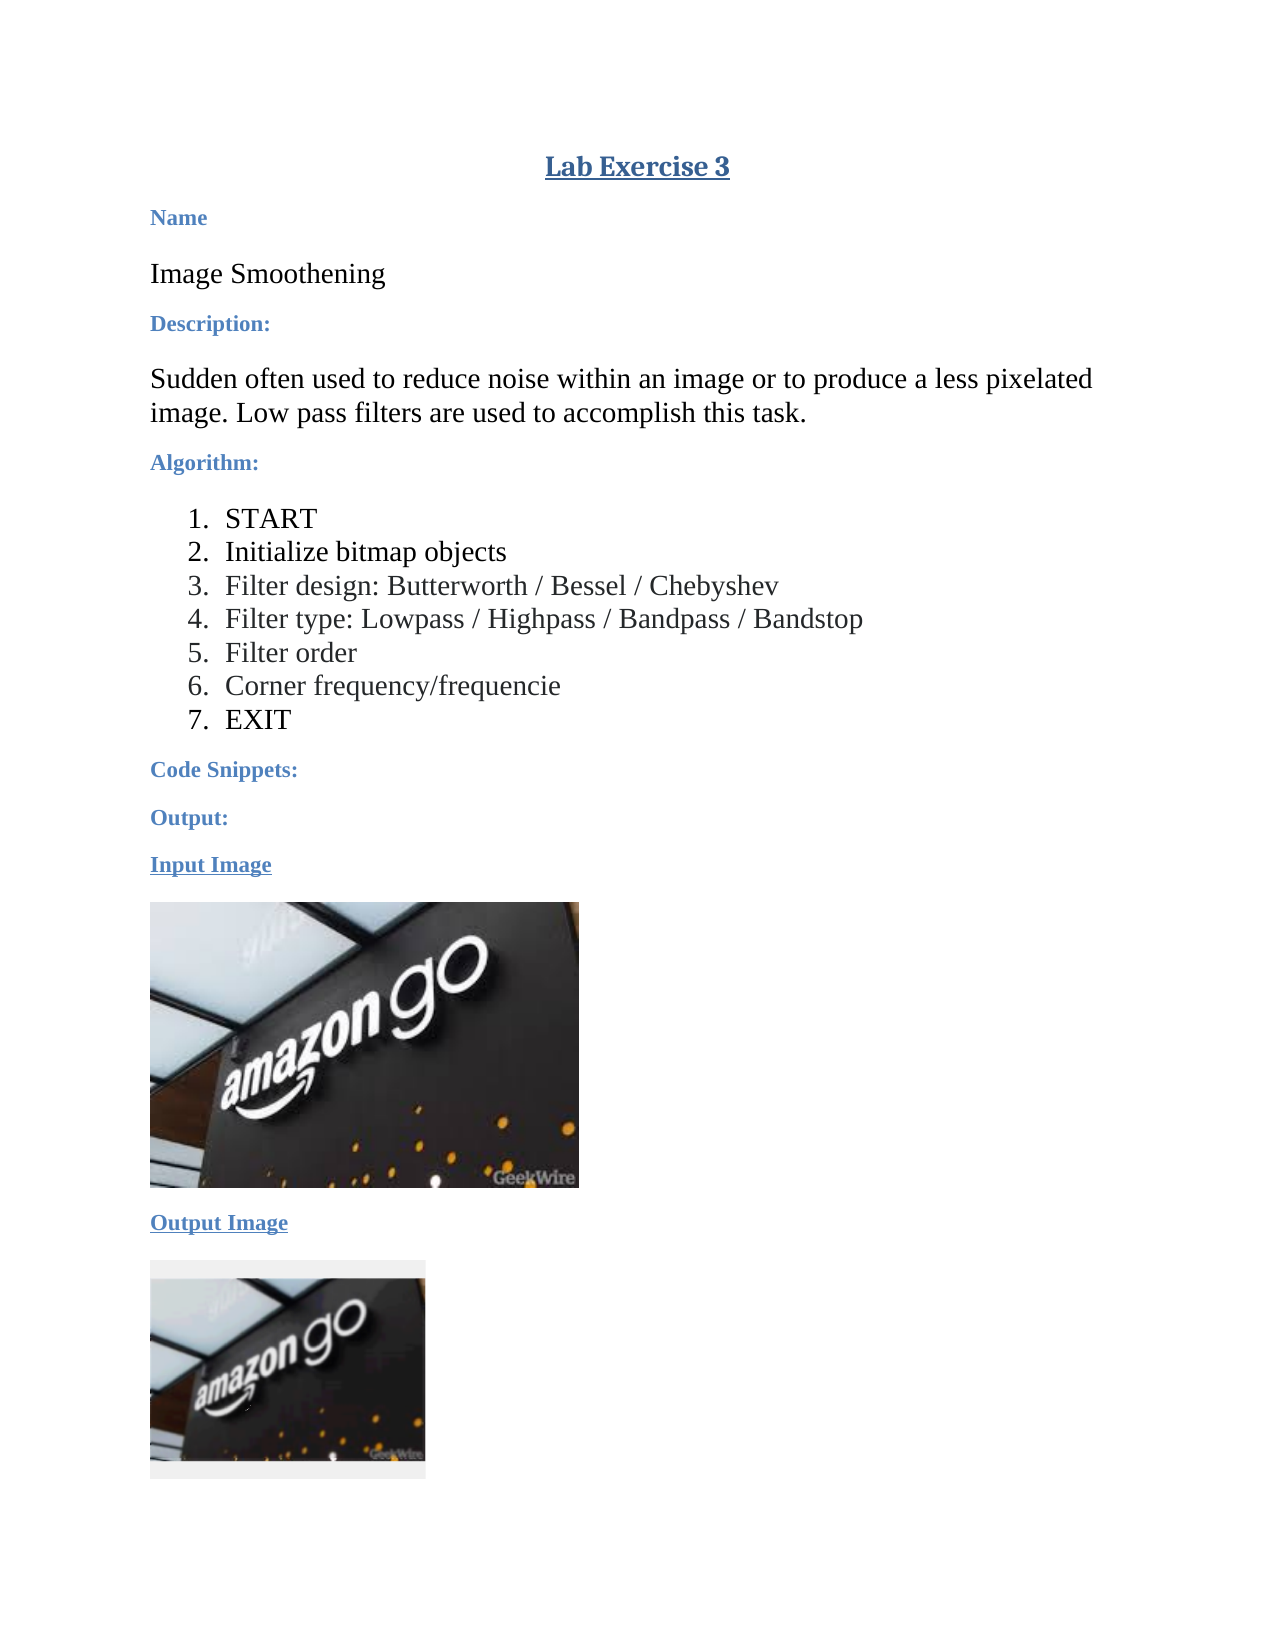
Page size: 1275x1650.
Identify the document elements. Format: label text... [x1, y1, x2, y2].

list EXIT [187, 702, 1125, 736]
text Image Smoothening [150, 256, 1125, 289]
list Filter order [187, 635, 1125, 668]
subtitle Output Image [150, 1209, 1125, 1235]
list Filter type: Lowpass / Highpass / Bandpass / Bandstop [187, 601, 1125, 635]
subtitle Name [150, 204, 1125, 231]
text Sudden often used to reduce noise within an image or to produce a less pixelated image. Low pass filters are used to accomplish this task. [150, 361, 1125, 428]
subtitle Code Snippets: [150, 756, 1125, 783]
subtitle Lab Exercise 3 [150, 150, 1125, 183]
subtitle Algorithm: [150, 449, 1125, 476]
list Corner frequency/frequencie [187, 668, 1125, 702]
list Filter design: Butterworth / Bessel / Chebyshev [187, 568, 1125, 601]
subtitle Description: [150, 310, 1125, 336]
subtitle Output: [150, 803, 1125, 830]
list Initialize bitmap objects [187, 534, 1125, 568]
picture [150, 1260, 426, 1479]
subtitle Input Image [150, 851, 1125, 877]
picture [150, 902, 579, 1188]
list START [187, 501, 1125, 534]
